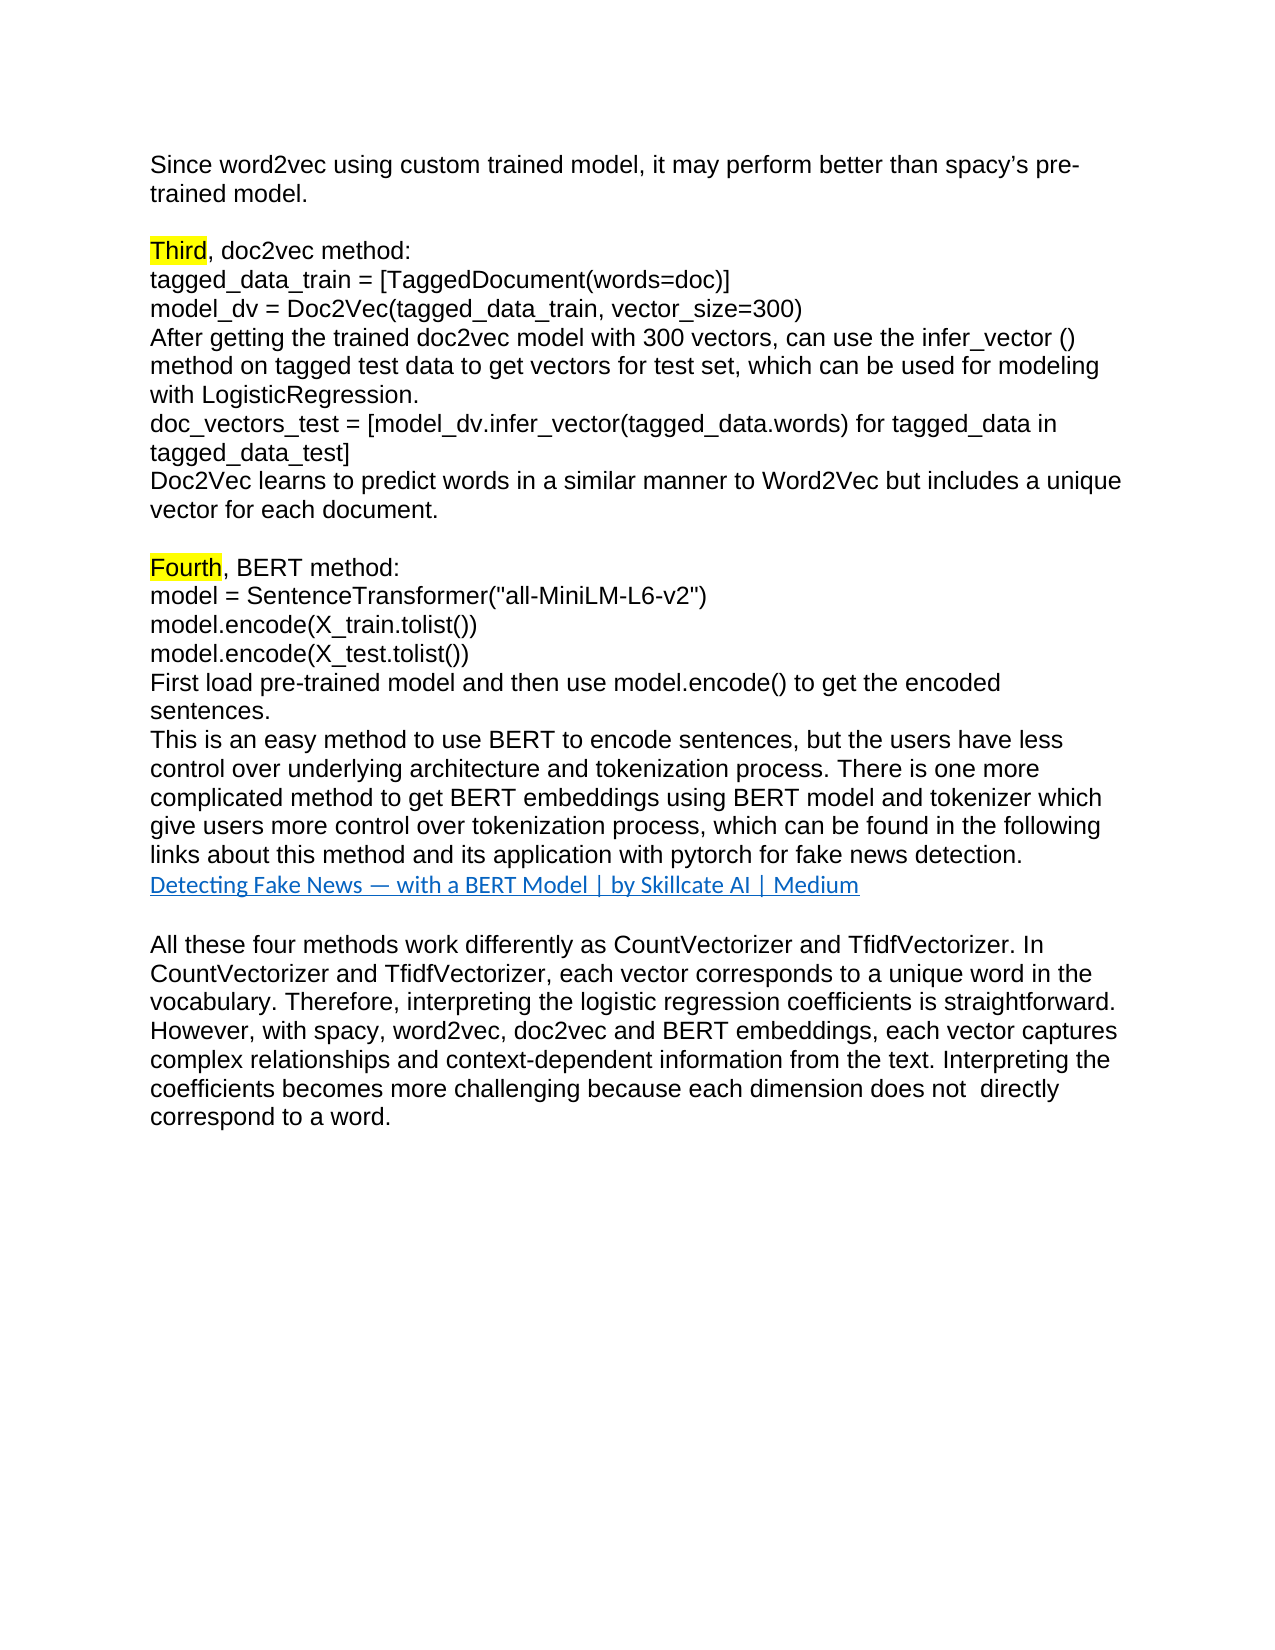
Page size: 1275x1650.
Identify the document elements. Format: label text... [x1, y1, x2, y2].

text All these four methods work differently as CountVectorizer and TfidfVectorizer. In CountVectorizer and TfidfVectorizer, each vector corresponds to a unique word in the vocabulary. Therefore, interpreting the logistic regression coefficients is straightforward. However, with spacy, word2vec, doc2vec and BERT embeddings, each vector captures complex relationships and context-dependent information from the text. Interpreting the coefficients becomes more challenging because each dimension does not directly correspond to a word. [150, 930, 1125, 1131]
text This is an easy method to use BERT to encode sentences, but the users have less control over underlying architecture and tokenization process. There is one more complicated method to get BERT embeddings using BERT model and tokenizer which give users more control over tokenization process, which can be found in the following links about this method and its application with pytorch for fake news detection. [150, 725, 1125, 869]
text Doc2Vec learns to predict words in a similar manner to Word2Vec but includes a unique vector for each document. [150, 466, 1125, 524]
text First load pre-trained model and then use model.encode() to get the encoded sentences. [150, 667, 1125, 725]
text model.encode(X_test.tolist()) [150, 639, 1125, 667]
text model.encode(X_train.tolist()) [150, 610, 1125, 639]
text model = SentenceTransformer("all-MiniLM-L6-v2") [150, 581, 1125, 610]
text model_dv = Doc2Vec(tagged_data_train, vector_size=300) [150, 294, 1125, 322]
text Fourth, BERT method: [150, 552, 1125, 581]
text Detecting Fake News — with a BERT Model | by Skillcate AI | Medium [150, 869, 1125, 899]
text doc_vectors_test = [model_dv.infer_vector(tagged_data.words) for tagged_data in tagged_data_test] [150, 409, 1125, 466]
text Since word2vec using custom trained model, it may perform better than spacy’s pre-trained model. [150, 150, 1125, 207]
text tagged_data_train = [TaggedDocument(words=doc)] [150, 265, 1125, 294]
text Third, doc2vec method: [207, 236, 1125, 265]
text After getting the trained doc2vec model with 300 vectors, can use the infer_vector () method on tagged test data to get vectors for test set, which can be used for modeling with LogisticRegression. [150, 322, 1125, 409]
